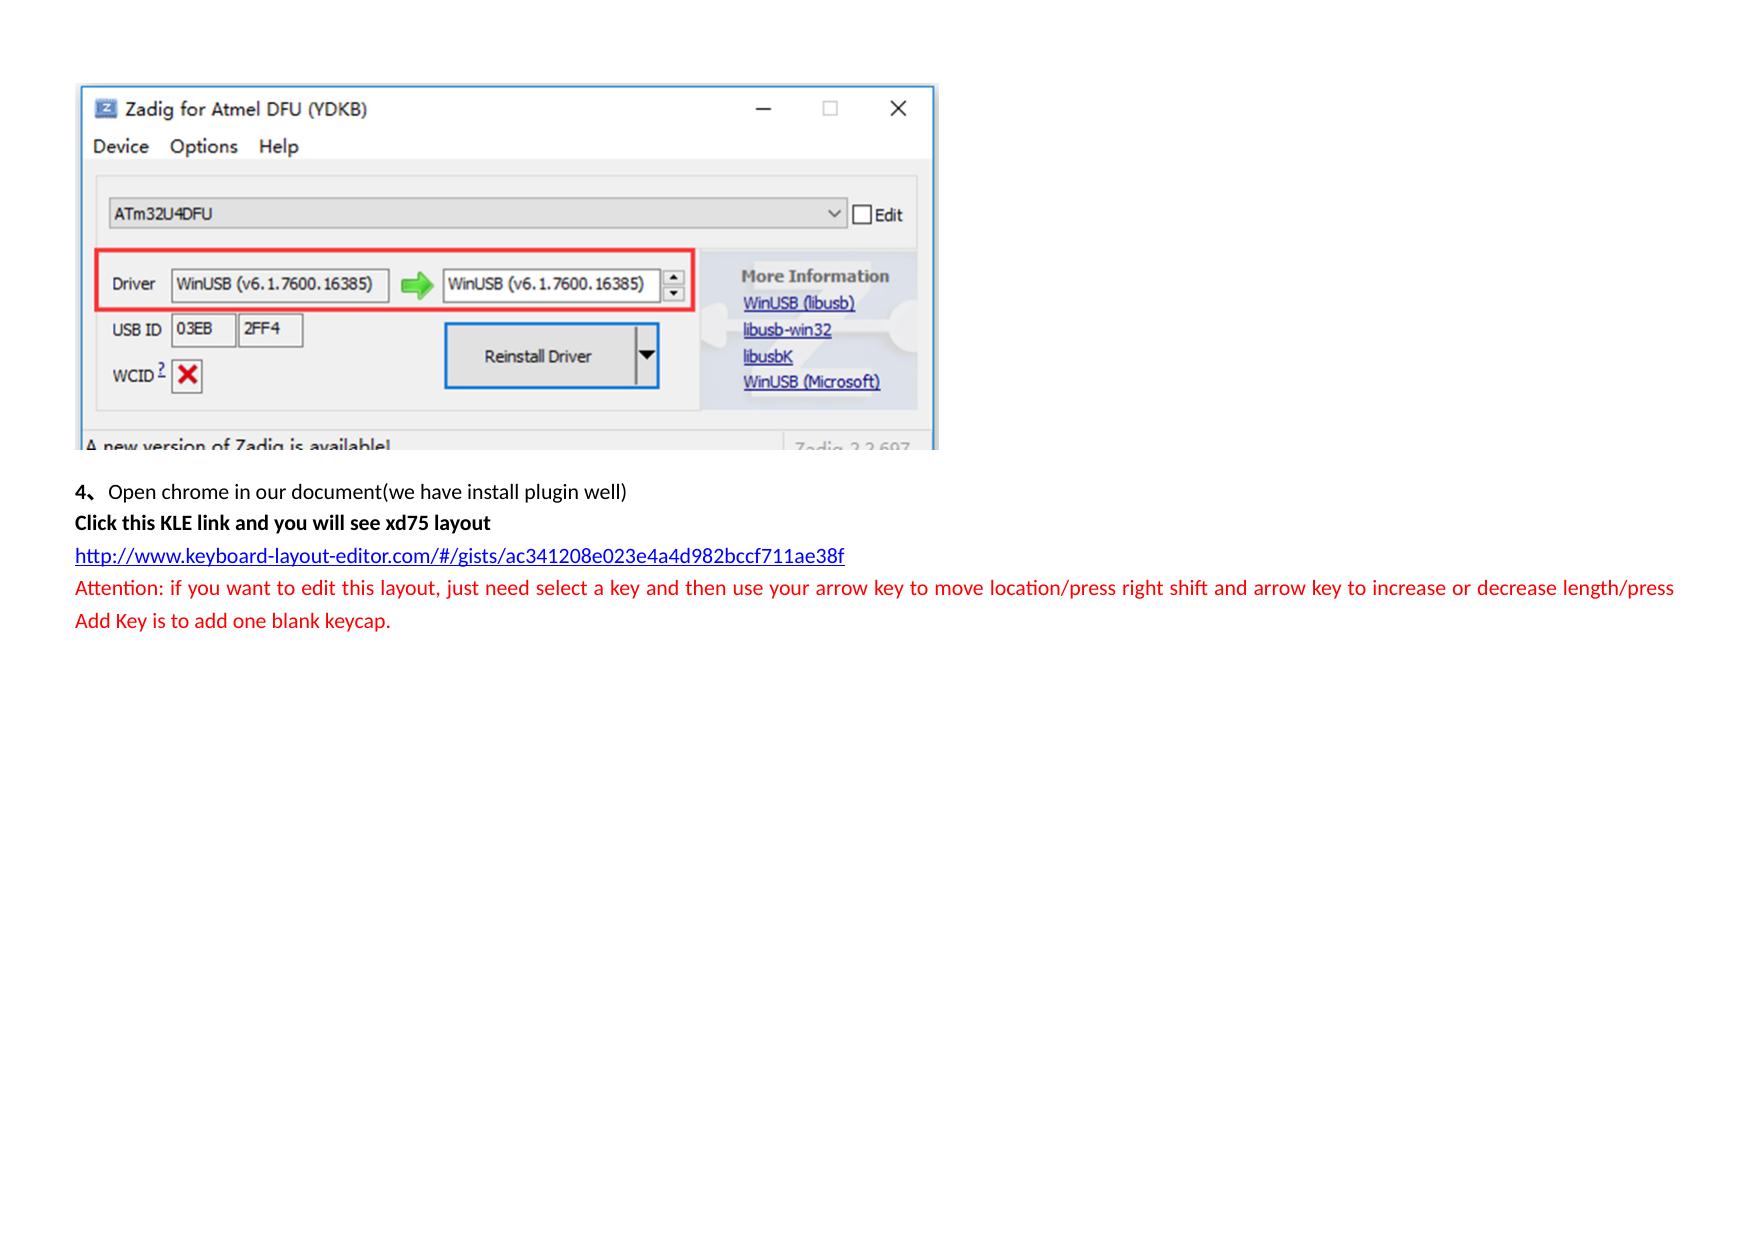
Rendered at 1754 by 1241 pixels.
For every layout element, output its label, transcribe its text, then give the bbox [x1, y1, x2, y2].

text http://www.keyboard-layout-editor.com/#/gists/ac341208e023e4a4d982bccf711ae38f [75, 539, 1679, 571]
list Click this KLE link and you will see xd75 layout [75, 506, 1679, 539]
text Attention: if you want to edit this layout, just need select a key and then use your arrow key to move location/press right shift and arrow key to increase or decrease length/press Add Key is to add one blank keycap. [75, 571, 1679, 636]
picture [75, 83, 939, 450]
text 4、Open chrome in our document(we have install plugin well) [75, 474, 1679, 506]
